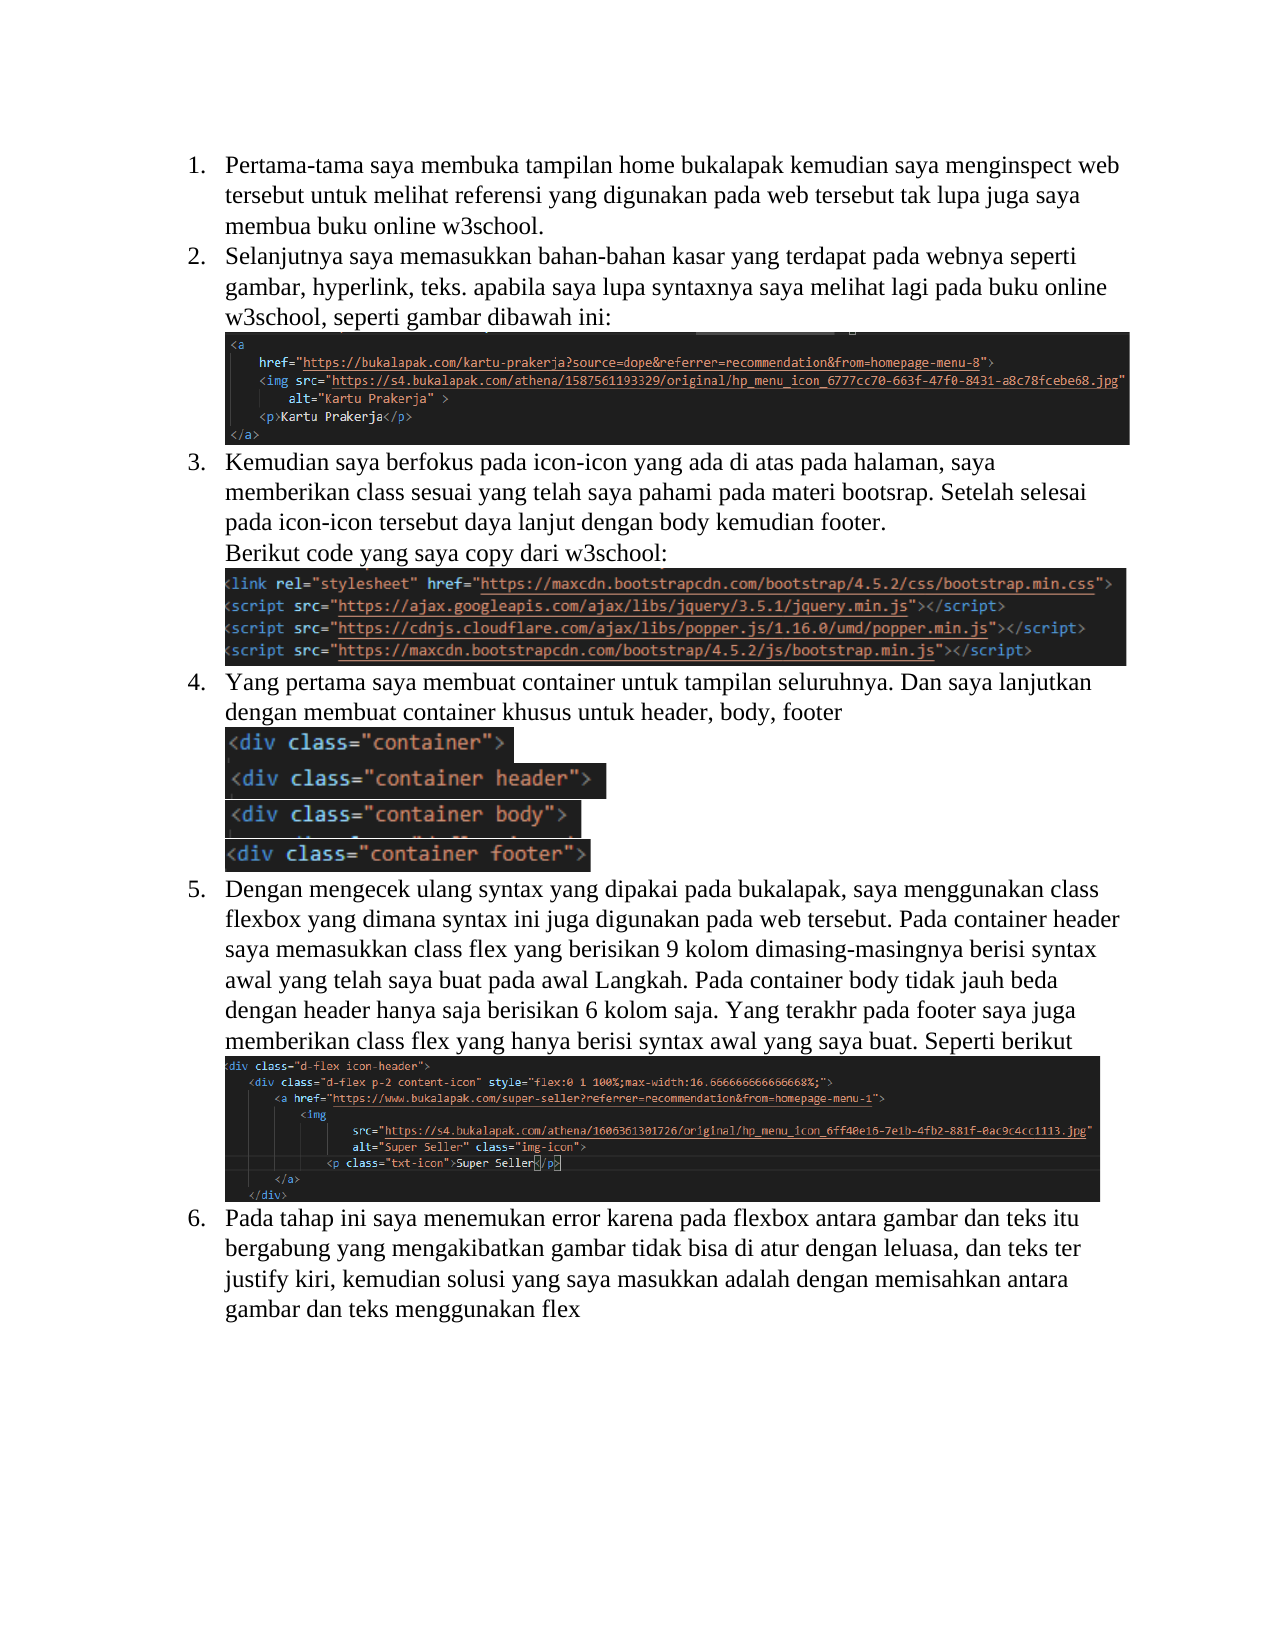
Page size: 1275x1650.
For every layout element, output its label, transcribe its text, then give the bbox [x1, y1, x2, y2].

picture [225, 727, 607, 799]
picture [225, 568, 1127, 666]
list Kemudian saya berfokus pada icon-icon yang ada di atas pada halaman, saya memberikan class sesuai yang telah saya pahami pada materi bootsrap. Setelah selesai pada icon-icon tersebut daya lanjut dengan body kemudian footer. [187, 447, 1125, 536]
list Yang pertama saya membuat container untuk tampilan seluruhnya. Dan saya lanjutkan dengan membuat container khusus untuk header, body, footer [187, 667, 1125, 726]
list Pertama-tama saya membuka tampilan home bukalapak kemudian saya menginspect web tersebut untuk melihat referensi yang digunakan pada web tersebut tak lupa juga saya membua buku online w3school. [187, 150, 1125, 239]
picture [225, 839, 591, 872]
picture [225, 332, 1130, 445]
picture [225, 1056, 1100, 1202]
picture [225, 800, 582, 838]
list Pada tahap ini saya menemukan error karena pada flexbox antara gambar dan teks itu bergabung yang mengakibatkan gambar tidak bisa di atur dengan leluasa, dan teks ter justify kiri, kemudian solusi yang saya masukkan adalah dengan memisahkan antara gambar dan teks menggunakan flex [187, 1203, 1125, 1323]
list Selanjutnya saya memasukkan bahan-bahan kasar yang terdapat pada webnya seperti gambar, hyperlink, teks. apabila saya lupa syntaxnya saya melihat lagi pada buku online w3school, seperti gambar dibawah ini: [187, 241, 1125, 331]
list Berikut code yang saya copy dari w3school: [225, 538, 1125, 567]
list Dengan mengecek ulang syntax yang dipakai pada bukalapak, saya menggunakan class flexbox yang dimana syntax ini juga digunakan pada web tersebut. Pada container header saya memasukkan class flex yang berisikan 9 kolom dimasing-masingnya berisi syntax awal yang telah saya buat pada awal Langkah. Pada container body tidak jauh beda dengan header hanya saja berisikan 6 kolom saja. Yang terakhr pada footer saya juga memberikan class flex yang hanya berisi syntax awal yang saya buat. Seperti berikut [187, 874, 1125, 1054]
